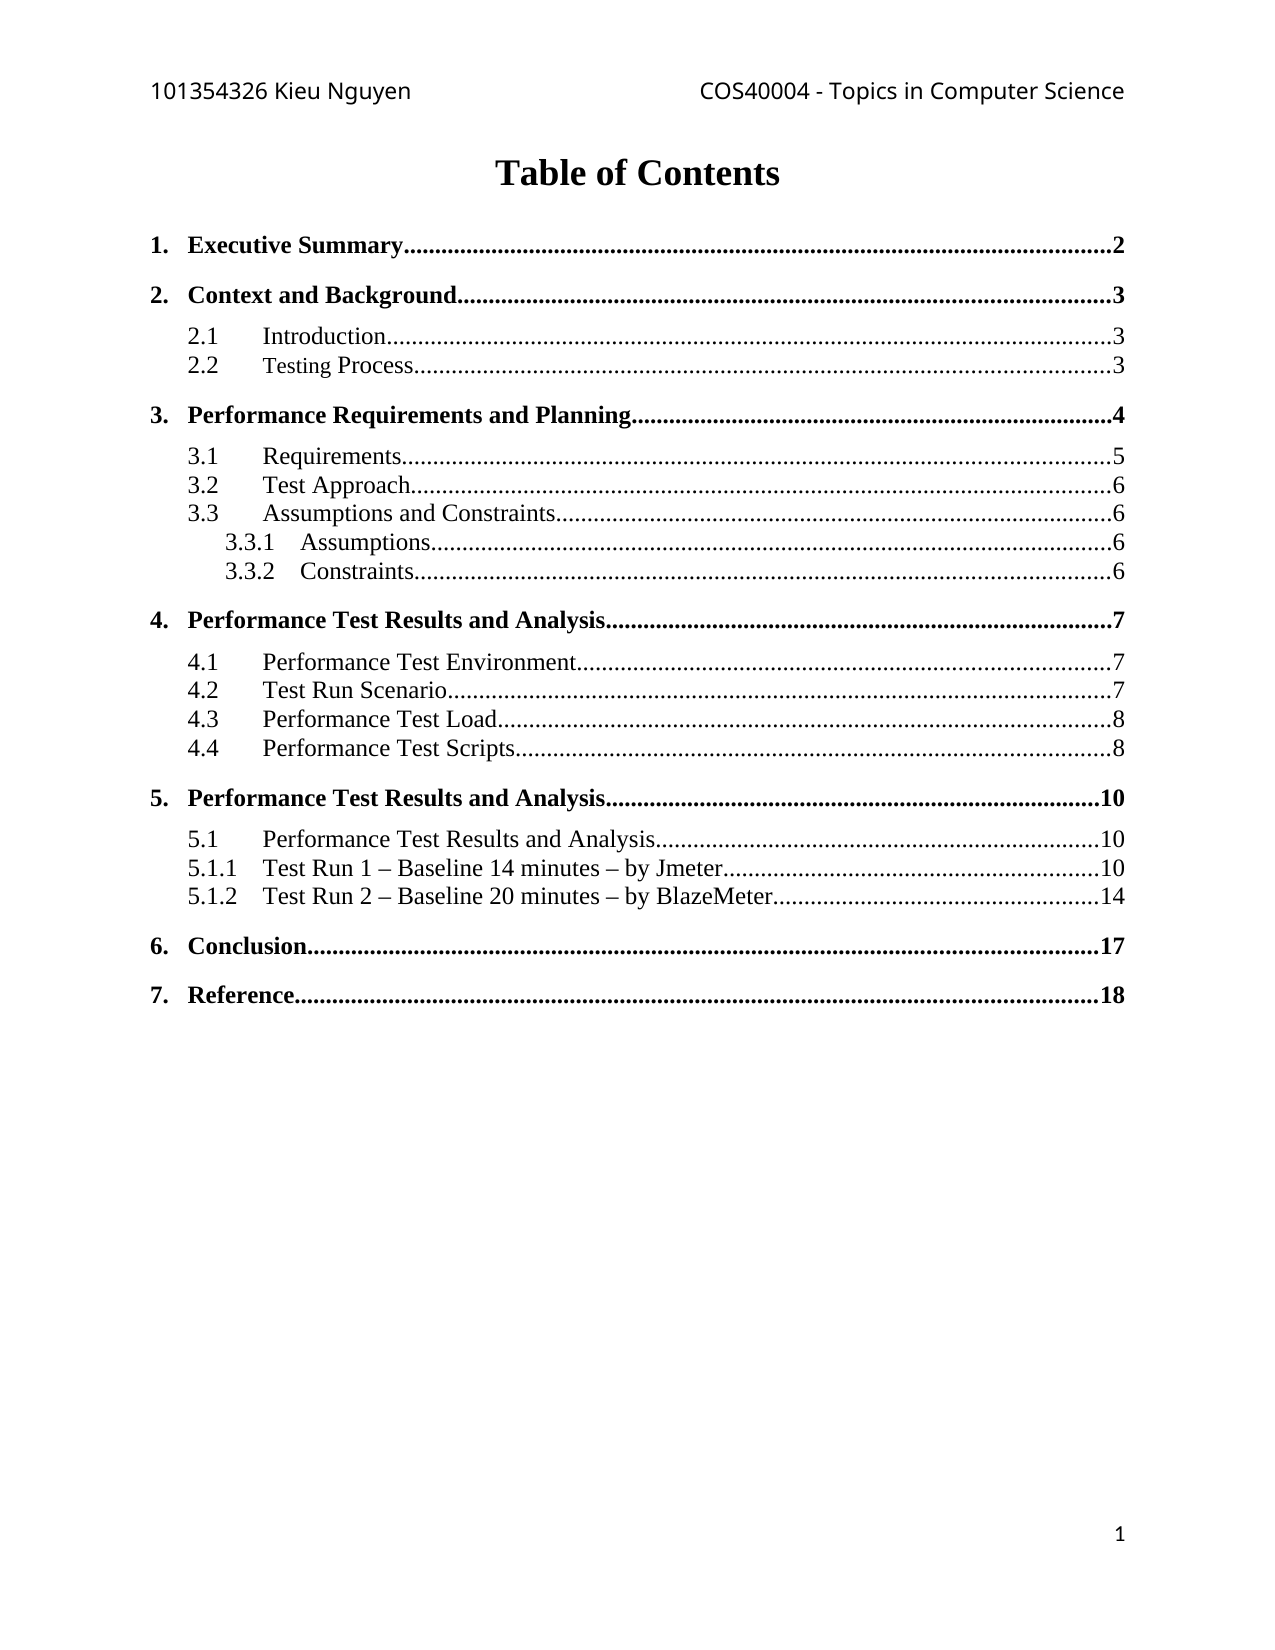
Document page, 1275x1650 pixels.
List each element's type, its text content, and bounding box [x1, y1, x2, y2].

text 5. Performance Test Results and Analysis 10 [150, 783, 1125, 811]
text 5.1 Performance Test Results and Analysis 10 [187, 824, 1125, 853]
text 3.2 Test Approach 6 [187, 470, 1125, 498]
text 7. Reference 18 [150, 981, 1125, 1009]
text 3.3.1 Assumptions 6 [225, 527, 1125, 556]
text 4.1 Performance Test Environment 7 [187, 647, 1125, 676]
text 3.3.2 Constraints 6 [225, 556, 1125, 585]
text 3.3 Assumptions and Constraints 6 [187, 498, 1125, 527]
text 1. Executive Summary 2 [150, 231, 1125, 259]
text 3. Performance Requirements and Planning 4 [150, 400, 1125, 428]
text 4.2 Test Run Scenario 7 [187, 676, 1125, 704]
text 5.1.1 Test Run 1 – Baseline 14 minutes – by Jmeter 10 [187, 853, 1125, 881]
text 4.3 Performance Test Load 8 [187, 704, 1125, 733]
text 5.1.2 Test Run 2 – Baseline 20 minutes – by BlazeMeter 14 [187, 881, 1125, 910]
text 6. Conclusion 17 [150, 931, 1125, 960]
text Table of Contents [150, 150, 1125, 193]
text 4.4 Performance Test Scripts 8 [187, 733, 1125, 762]
text 4. Performance Test Results and Analysis 7 [150, 606, 1125, 634]
text 2.2 Testing Process 3 [187, 350, 1125, 379]
text 2.1 Introduction 3 [187, 321, 1125, 350]
text 3.1 Requirements 5 [187, 441, 1125, 470]
text 2. Context and Background 3 [150, 280, 1125, 309]
